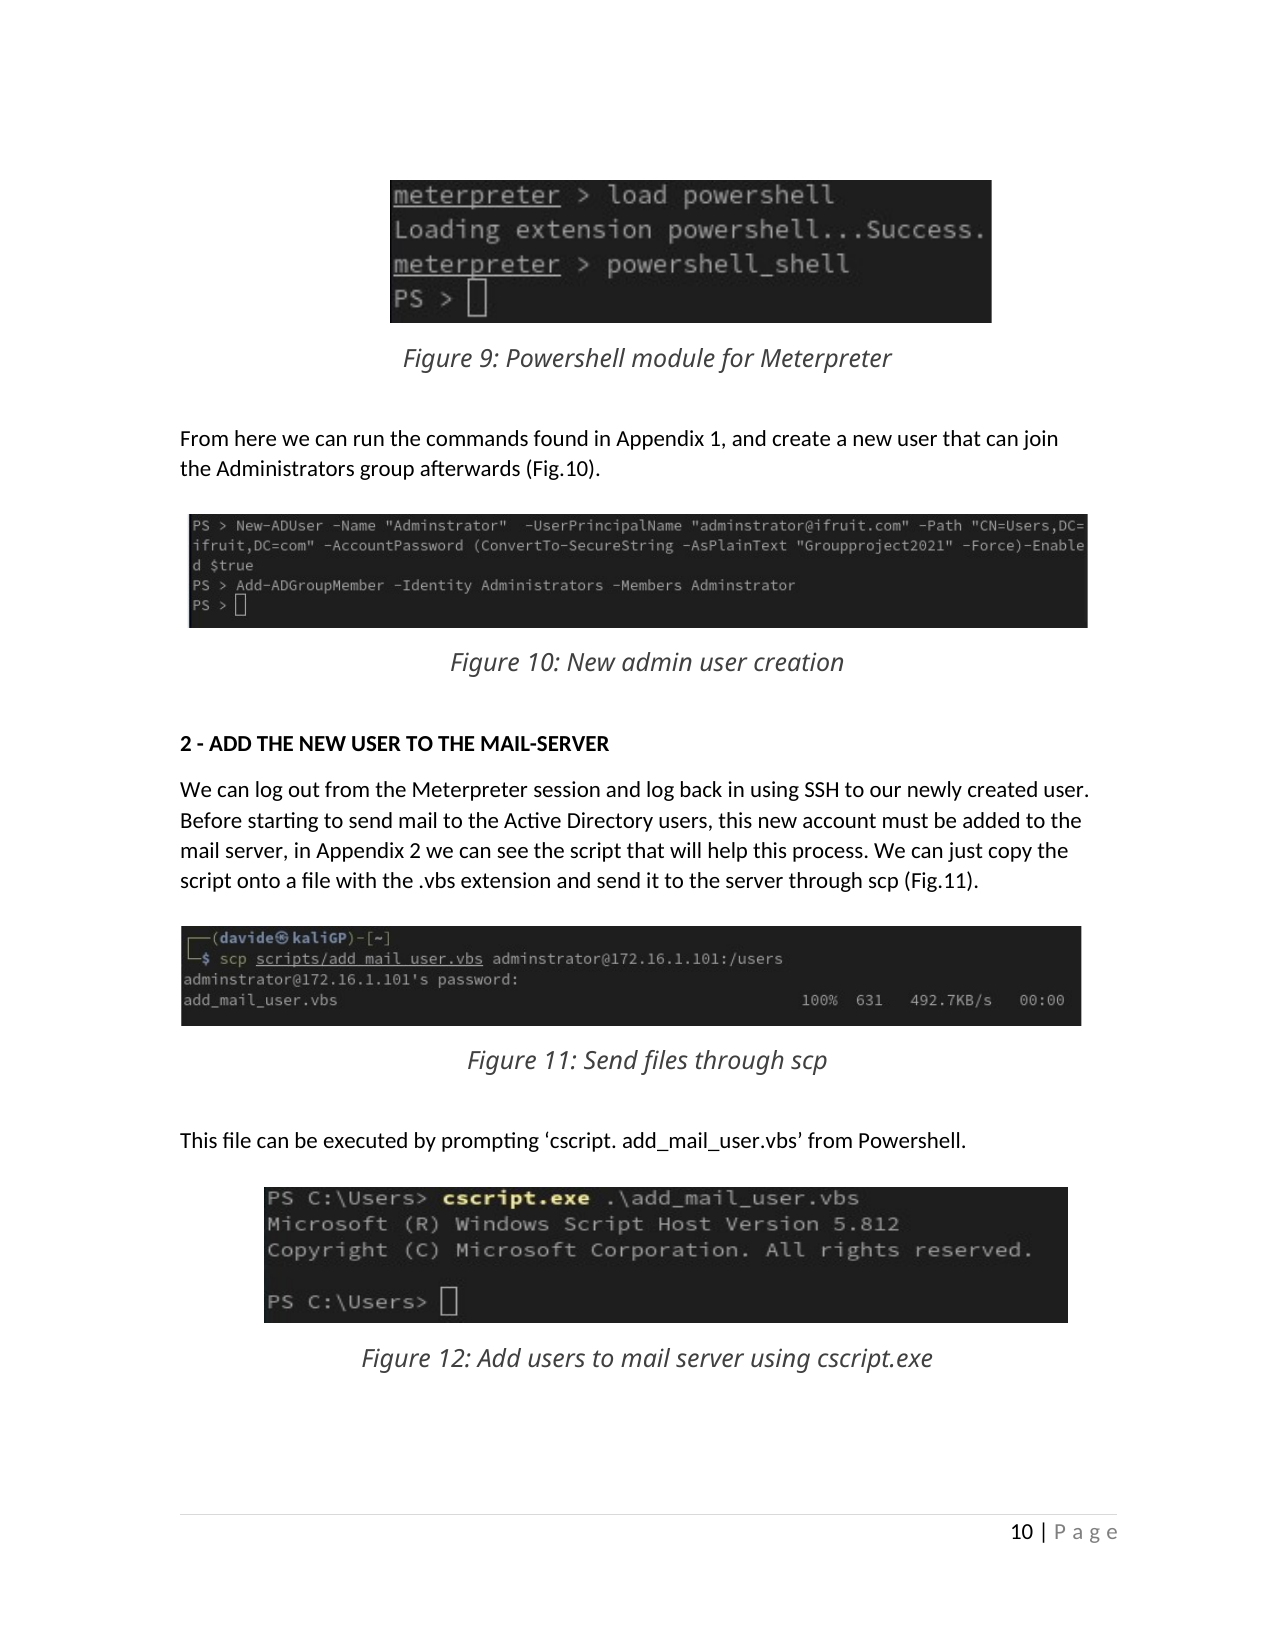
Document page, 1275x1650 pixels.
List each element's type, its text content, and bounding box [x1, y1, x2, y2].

picture [390, 180, 992, 323]
text This file can be executed by prompting ‘cscript. add_mail_user.vbs’ from Powershell. [180, 1127, 1093, 1154]
subtitle Figure 10: New admin user creation [180, 645, 1117, 679]
subtitle Figure 11: Send files through scp [180, 1043, 1117, 1077]
text 2 - ADD THE NEW USER TO THE MAIL-SERVER [180, 729, 1117, 757]
text From here we can run the commands found in Appendix 1, and create a new user that can join the Administrators group afterwards (Fig.10). [180, 424, 1093, 482]
subtitle Figure 9: Powershell module for Meterpreter [180, 340, 1117, 374]
picture [264, 1187, 1068, 1323]
picture [187, 514, 1088, 628]
text We can log out from the Meterpreter session and log back in using SSH to our newly created user. Before starting to send mail to the Active Directory users, this new account must be added to the mail server, in Appendix 2 we can see the script that will help this process. We can just copy the script onto a file with the .vbs extension and send it to the server through scp (Fig.11). [180, 776, 1093, 894]
subtitle Figure 12: Add users to mail server using cscript.exe [180, 1340, 1117, 1374]
picture [181, 926, 1082, 1026]
